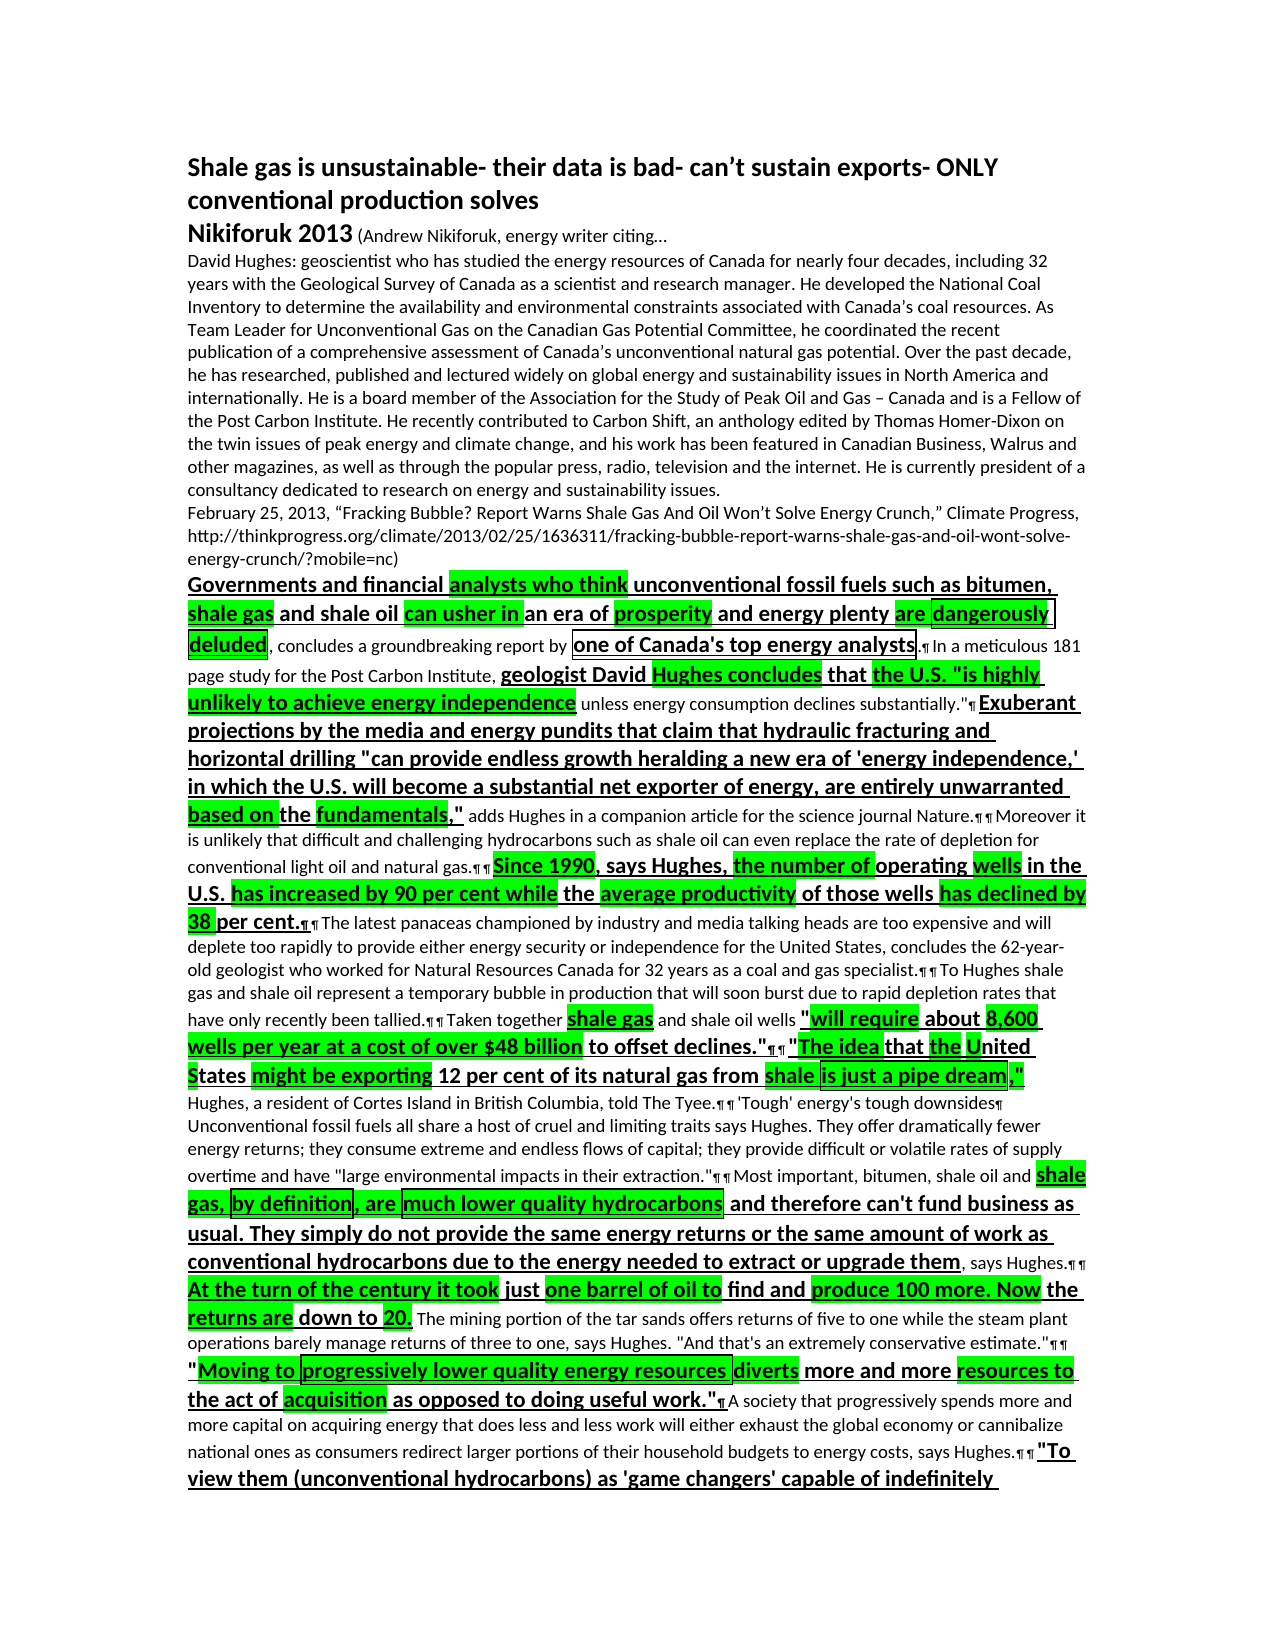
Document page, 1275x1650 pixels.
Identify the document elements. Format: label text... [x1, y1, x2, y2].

subtitle Shale gas is unsustainable- their data is bad- can’t sustain exports- ONLY conventional production solves [187, 150, 1087, 216]
text Nikiforuk 2013 (Andrew Nikiforuk, energy writer citing… [187, 216, 1087, 249]
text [187, 877, 1087, 1492]
text February 25, 2013, “Fracking Bubble? Report Warns Shale Gas And Oil Won’t Solve Energy Crunch,” Climate Progress, http://thinkprogress.org/climate/2013/02/25/1636311/fracking-bubble-report-warns-shale-gas-and-oil-wont-solve-energy-crunch/?mobile=nc) [187, 501, 1087, 570]
text David Hughes: geoscientist who has studied the energy resources of Canada for nearly four decades, including 32 years with the Geological Survey of Canada as a scientist and research manager. He developed the National Coal Inventory to determine the availability and environmental constraints associated with Canada’s coal resources. As Team Leader for Unconventional Gas on the Canadian Gas Potential Committee, he coordinated the recent publication of a comprehensive assessment of Canada’s unconventional natural gas potential. Over the past decade, he has researched, published and lectured widely on global energy and sustainability issues in North America and internationally. He is a board member of the Association for the Study of Peak Oil and Gas – Canada and is a Fellow of the Post Carbon Institute. He recently contributed to Carbon Shift, an anthology edited by Thomas Homer-Dixon on the twin issues of peak energy and climate change, and his work has been featured in Canadian Business, Walrus and other magazines, as well as through the popular press, radio, television and the internet. He is currently president of a consultancy dedicated to research on energy and sustainability issues. [187, 249, 1087, 501]
